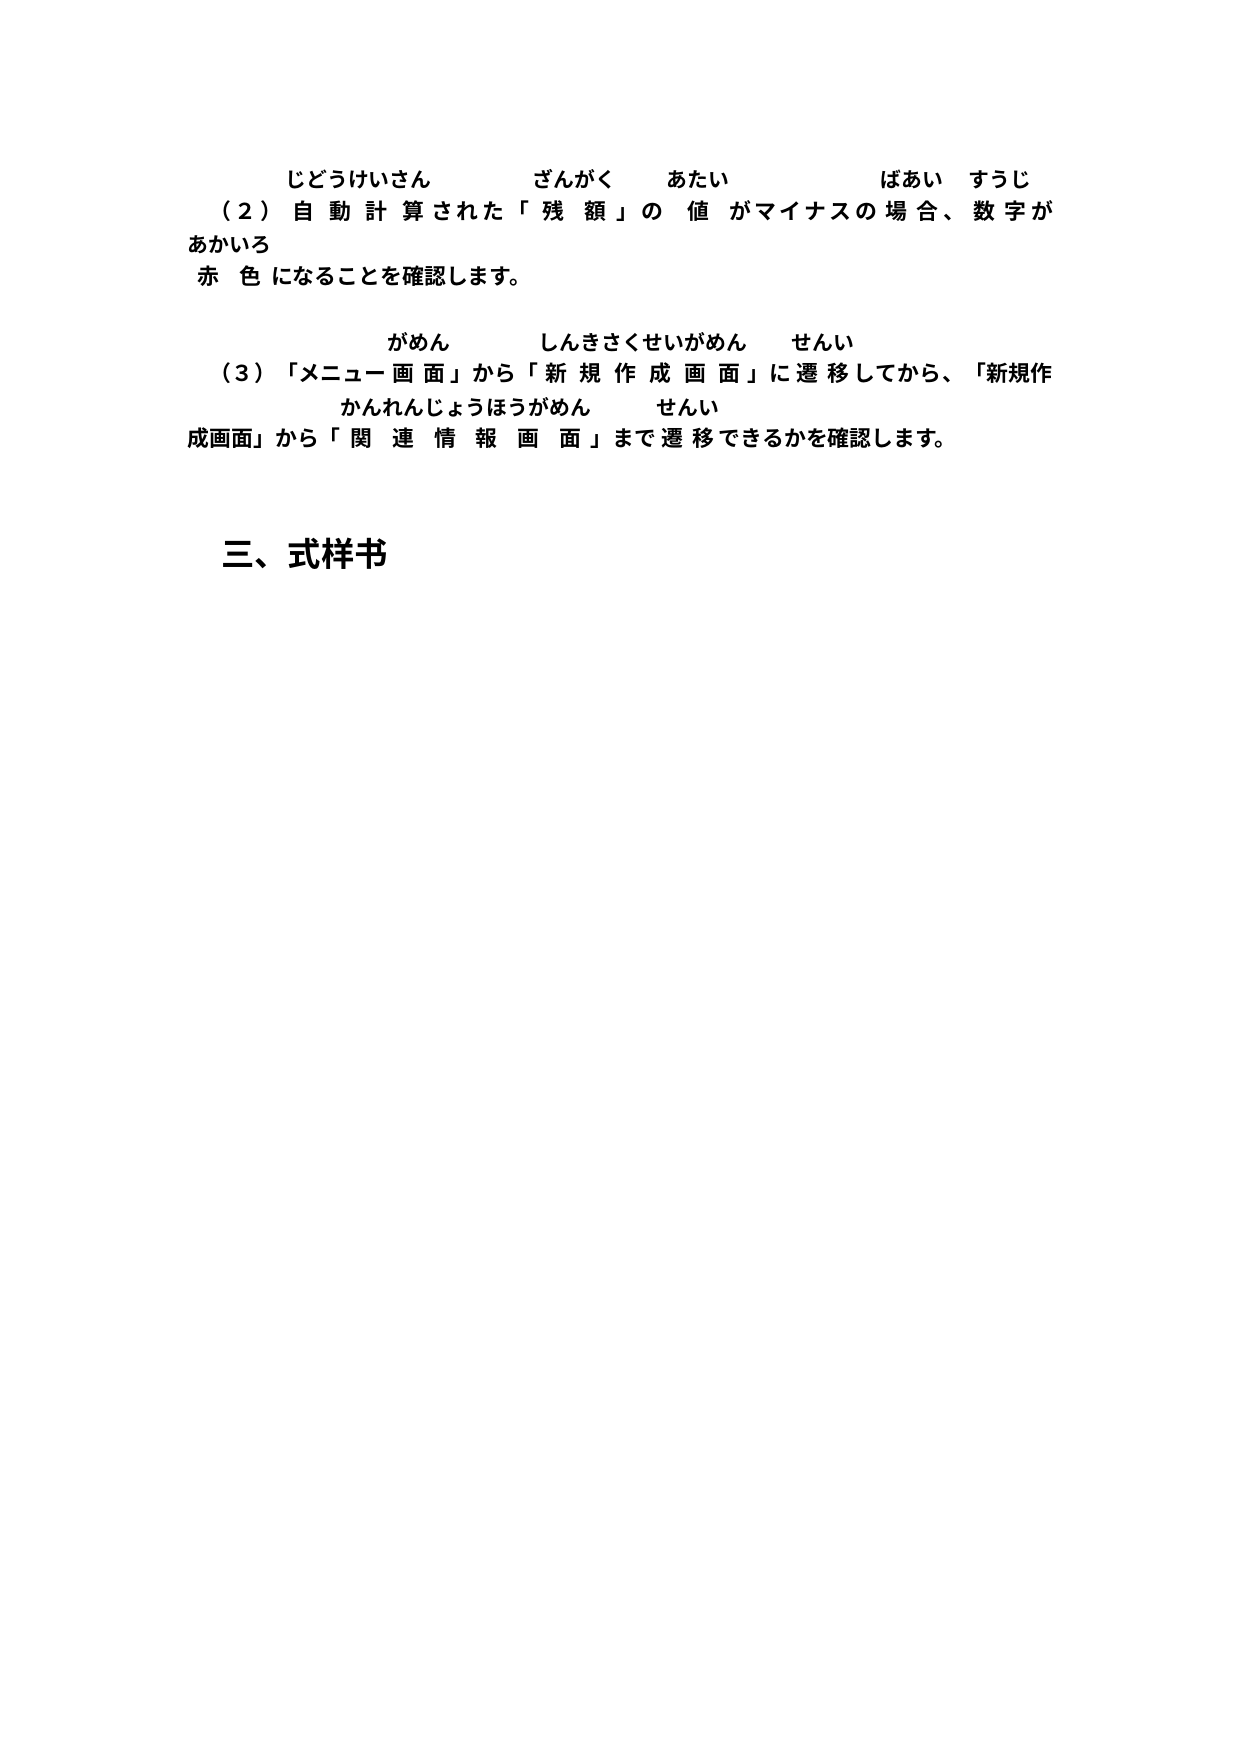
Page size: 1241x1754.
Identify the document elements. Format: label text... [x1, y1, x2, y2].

text 三、式样书 [187, 519, 1053, 584]
text （３）「メニュー」から「」にしてから、「新規作成画面」から「」までできるかを確認します。 [187, 324, 1053, 454]
text （２）された「」のがマイナスの、がになることを確認します。 [187, 162, 1053, 292]
